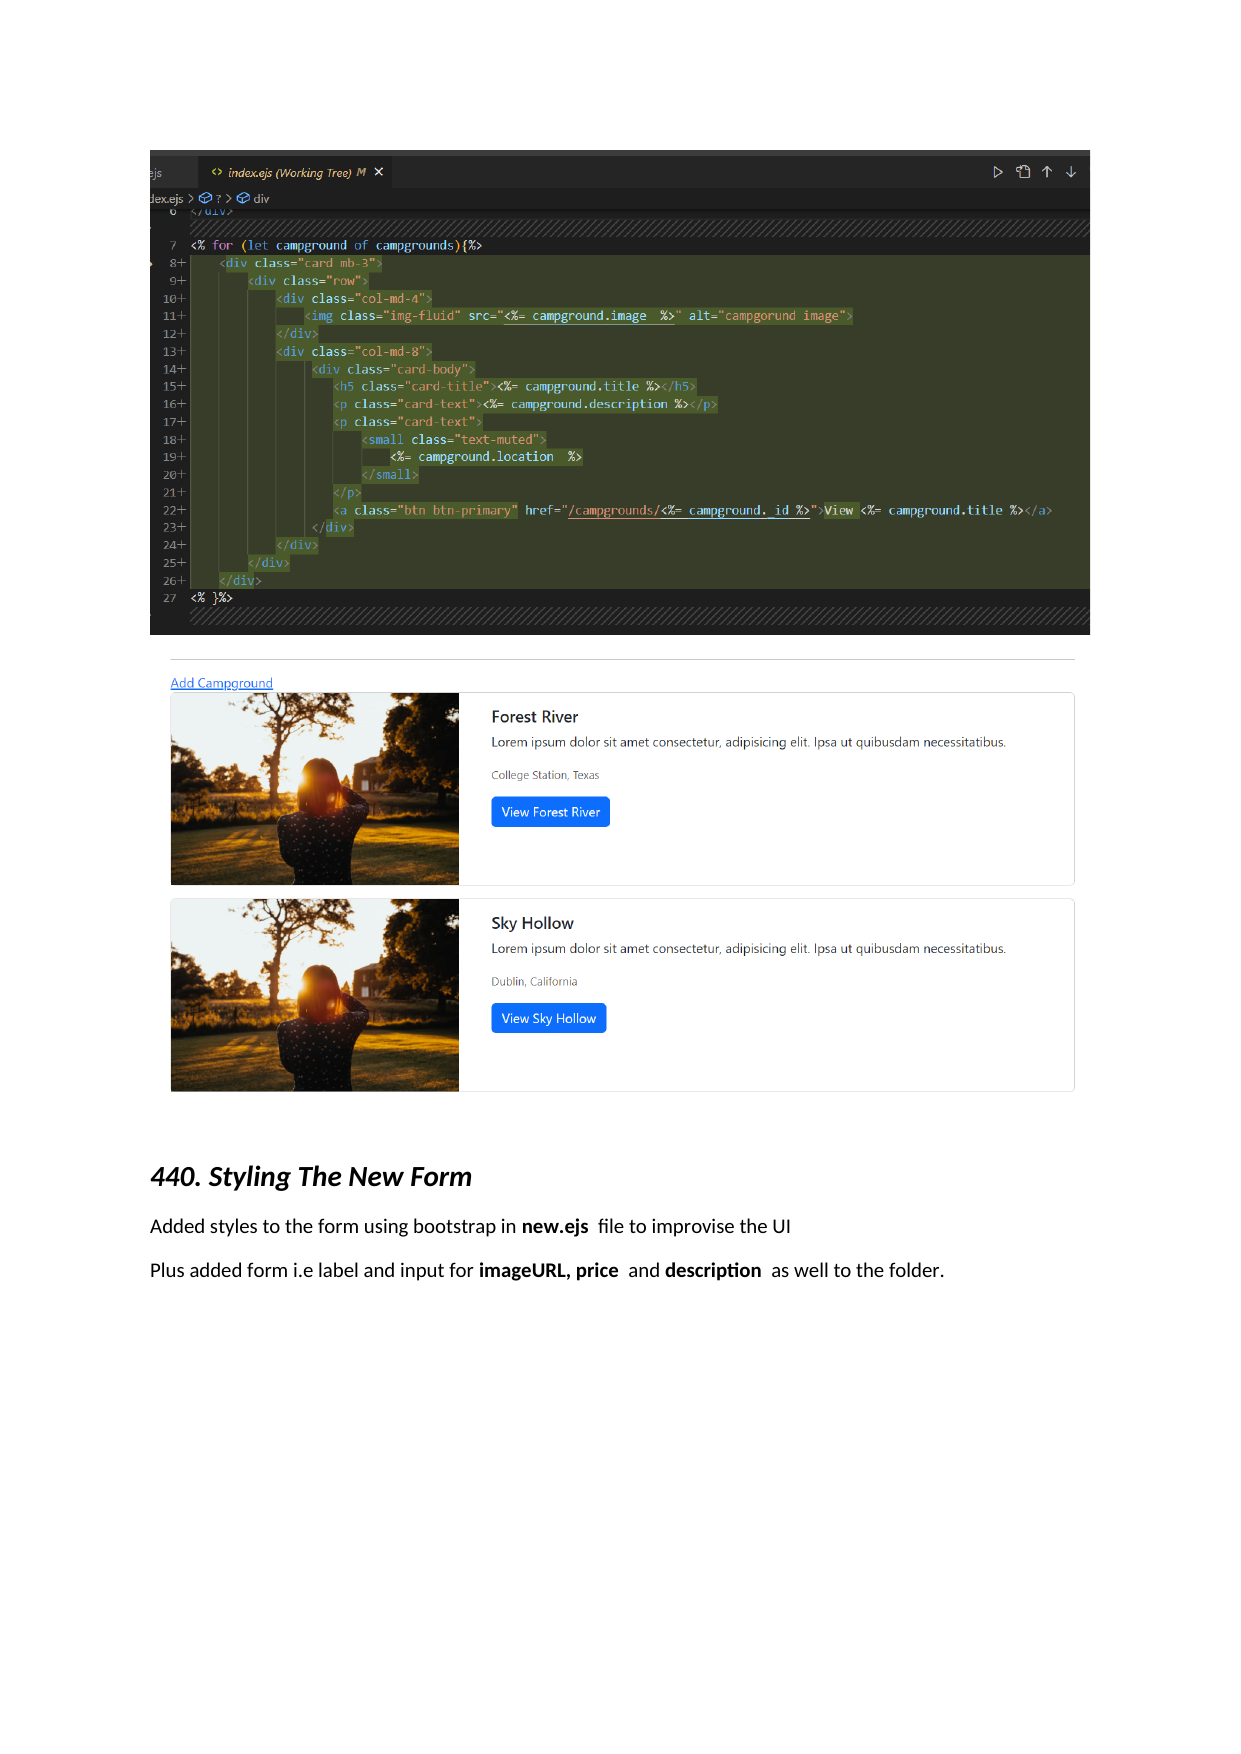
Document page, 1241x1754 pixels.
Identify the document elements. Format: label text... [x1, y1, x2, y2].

picture [150, 150, 1091, 635]
picture [150, 653, 1091, 1093]
text Added styles to the form using bootstrap in new.ejs file to improvise the UI [150, 1213, 1090, 1239]
text 440. Styling The New Form [150, 1158, 1090, 1194]
text Plus added form i.e label and input for imageURL, price and description as well to the folder. [150, 1257, 1090, 1283]
